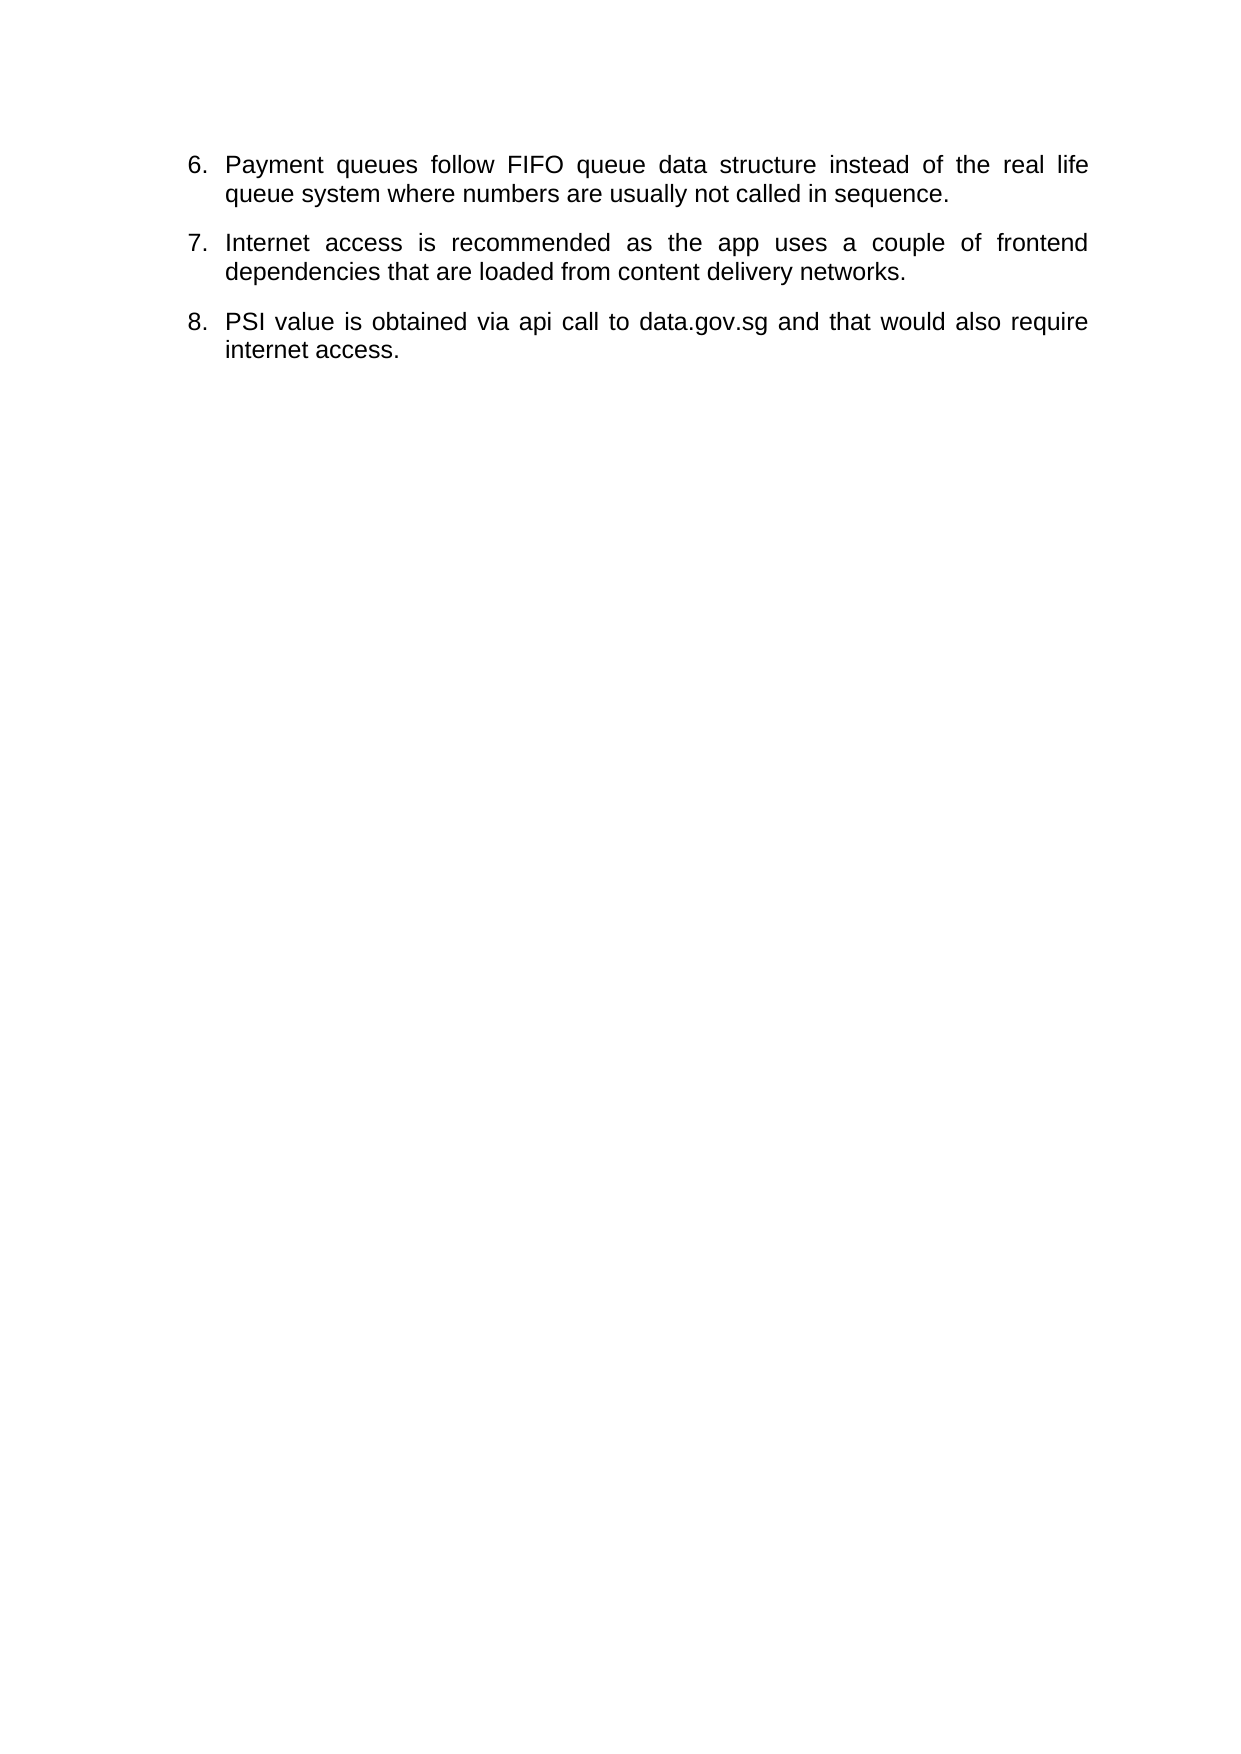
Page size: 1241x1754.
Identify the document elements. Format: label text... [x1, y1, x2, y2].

list Internet access is recommended as the app uses a couple of frontend dependencies that are loaded from content delivery networks. [187, 228, 1090, 286]
list Payment queues follow FIFO queue data structure instead of the real life queue system where numbers are usually not called in sequence. [187, 150, 1090, 207]
list PSI value is obtained via api call to data.gov.sg and that would also require internet access. [187, 307, 1090, 364]
